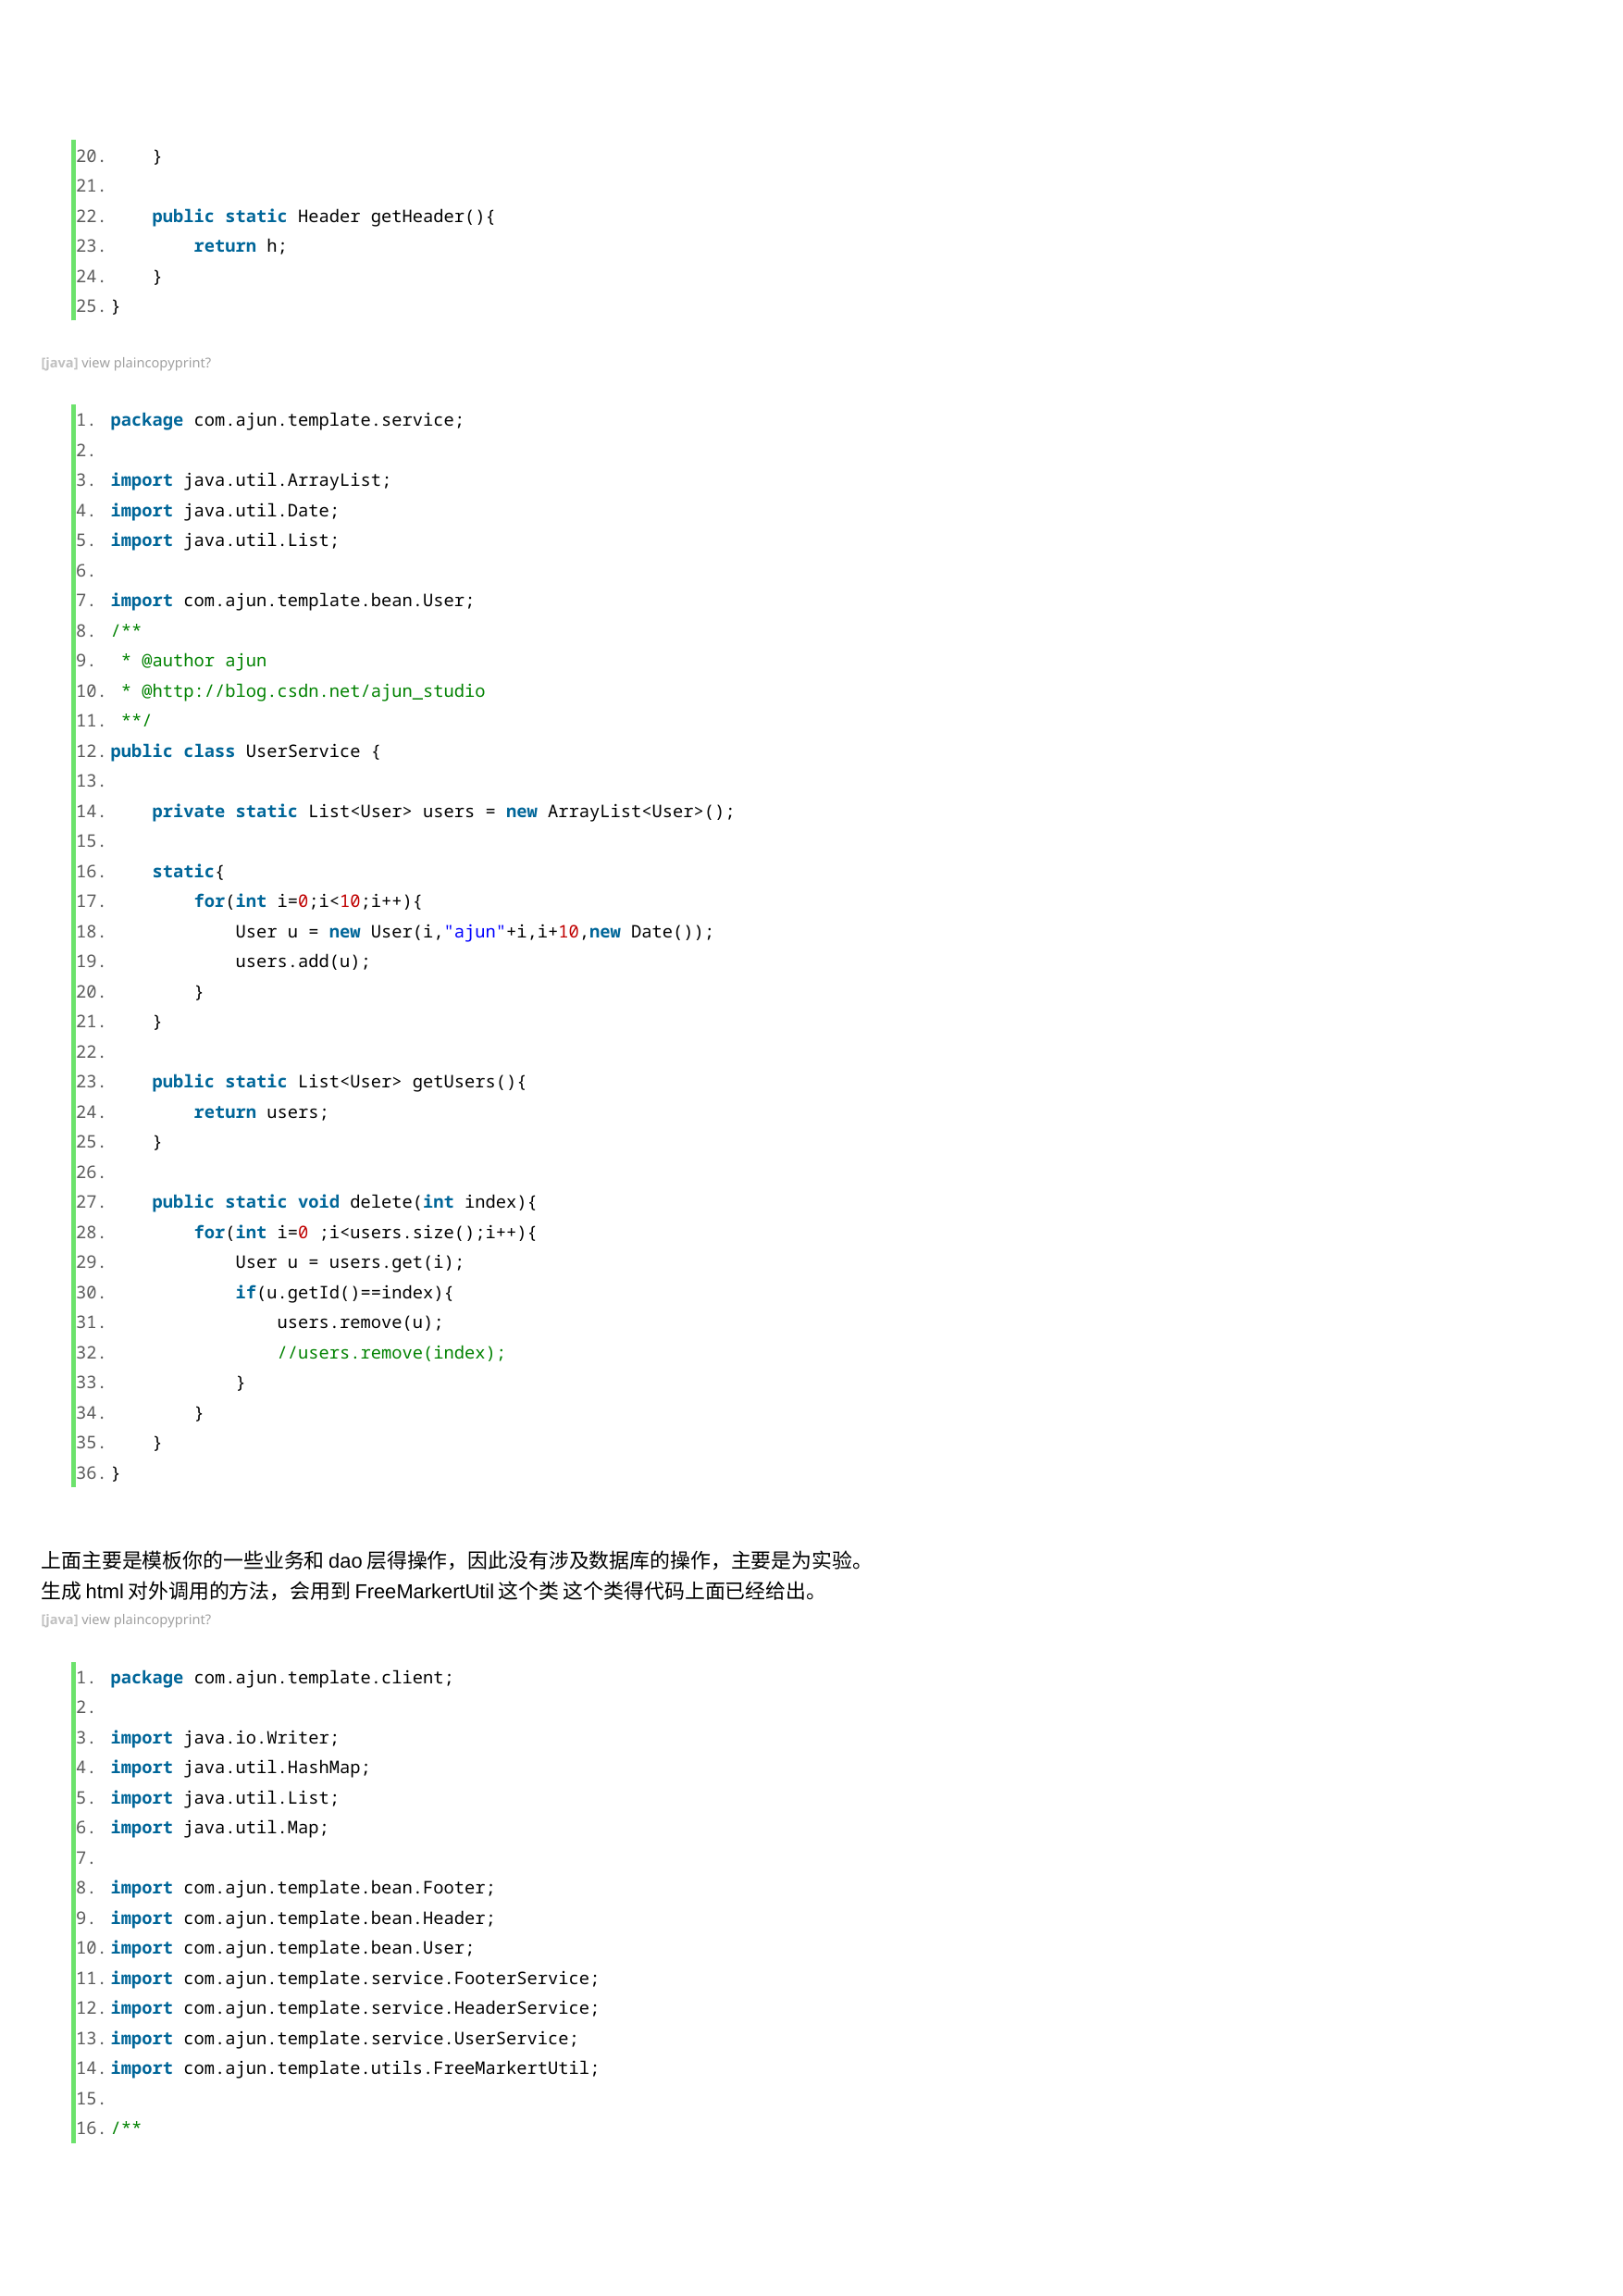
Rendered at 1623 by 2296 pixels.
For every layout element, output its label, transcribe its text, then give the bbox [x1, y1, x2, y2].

list /** [76, 2113, 1530, 2143]
list import com.ajun.template.service.FooterService; [76, 1963, 1530, 1992]
list import java.io.Writer; [76, 1722, 1530, 1752]
list public class UserService { [76, 736, 1530, 765]
list import com.ajun.template.service.HeaderService; [76, 1992, 1530, 2023]
list } [76, 1006, 1530, 1036]
list import java.util.List; [76, 1782, 1530, 1812]
list * @http://blog.csdn.net/ajun_studio [76, 676, 1530, 705]
list } [76, 1458, 1530, 1487]
list } [76, 976, 1530, 1006]
list } [76, 1427, 1530, 1458]
list package com.ajun.template.client; [76, 1662, 1530, 1692]
text 生成html对外调用的方法，会用到FreeMarkertUtil这个类 这个类得代码上面已经给出。 [41, 1574, 1530, 1605]
list for(int i=0;i<10;i++){ [76, 886, 1530, 916]
list if(u.getId()==index){ [76, 1277, 1530, 1307]
list import java.util.HashMap; [76, 1752, 1530, 1782]
list import com.ajun.template.utils.FreeMarkertUtil; [76, 2053, 1530, 2083]
list public static Header getHeader(){ [76, 200, 1530, 230]
list **/ [76, 705, 1530, 736]
list import com.ajun.template.bean.User; [76, 1932, 1530, 1963]
list users.remove(u); [76, 1307, 1530, 1337]
list for(int i=0 ;i<users.size();i++){ [76, 1217, 1530, 1247]
list users.add(u); [76, 946, 1530, 976]
list return users; [76, 1097, 1530, 1126]
list import com.ajun.template.bean.User; [76, 585, 1530, 615]
list return h; [76, 230, 1530, 260]
list * @author ajun [76, 645, 1530, 676]
list User u = new User(i,"ajun"+i,i+10,new Date()); [76, 916, 1530, 946]
text [java] view plaincopyprint? [41, 1605, 1530, 1634]
text [java] view plaincopyprint? [41, 348, 1530, 378]
list } [76, 260, 1530, 291]
list /** [76, 615, 1530, 645]
list import com.ajun.template.bean.Footer; [76, 1872, 1530, 1903]
list } [76, 1126, 1530, 1157]
list //users.remove(index); [76, 1337, 1530, 1367]
list package com.ajun.template.service; [76, 404, 1530, 435]
list } [76, 140, 1530, 170]
list } [76, 1367, 1530, 1397]
list User u = users.get(i); [76, 1247, 1530, 1277]
list } [76, 1397, 1530, 1427]
list import java.util.Date; [76, 495, 1530, 525]
list private static List<User> users = new ArrayList<User>(); [76, 796, 1530, 825]
list import java.util.Map; [76, 1812, 1530, 1843]
list import java.util.ArrayList; [76, 465, 1530, 495]
text 上面主要是模板你的一些业务和dao层得操作，因此没有涉及数据库的操作，主要是为实验。 [41, 1514, 1530, 1574]
list public static void delete(int index){ [76, 1186, 1530, 1217]
list import com.ajun.template.bean.Header; [76, 1903, 1530, 1932]
list } [76, 291, 1530, 320]
list import java.util.List; [76, 525, 1530, 555]
list static{ [76, 856, 1530, 886]
list public static List<User> getUsers(){ [76, 1066, 1530, 1097]
list import com.ajun.template.service.UserService; [76, 2023, 1530, 2053]
